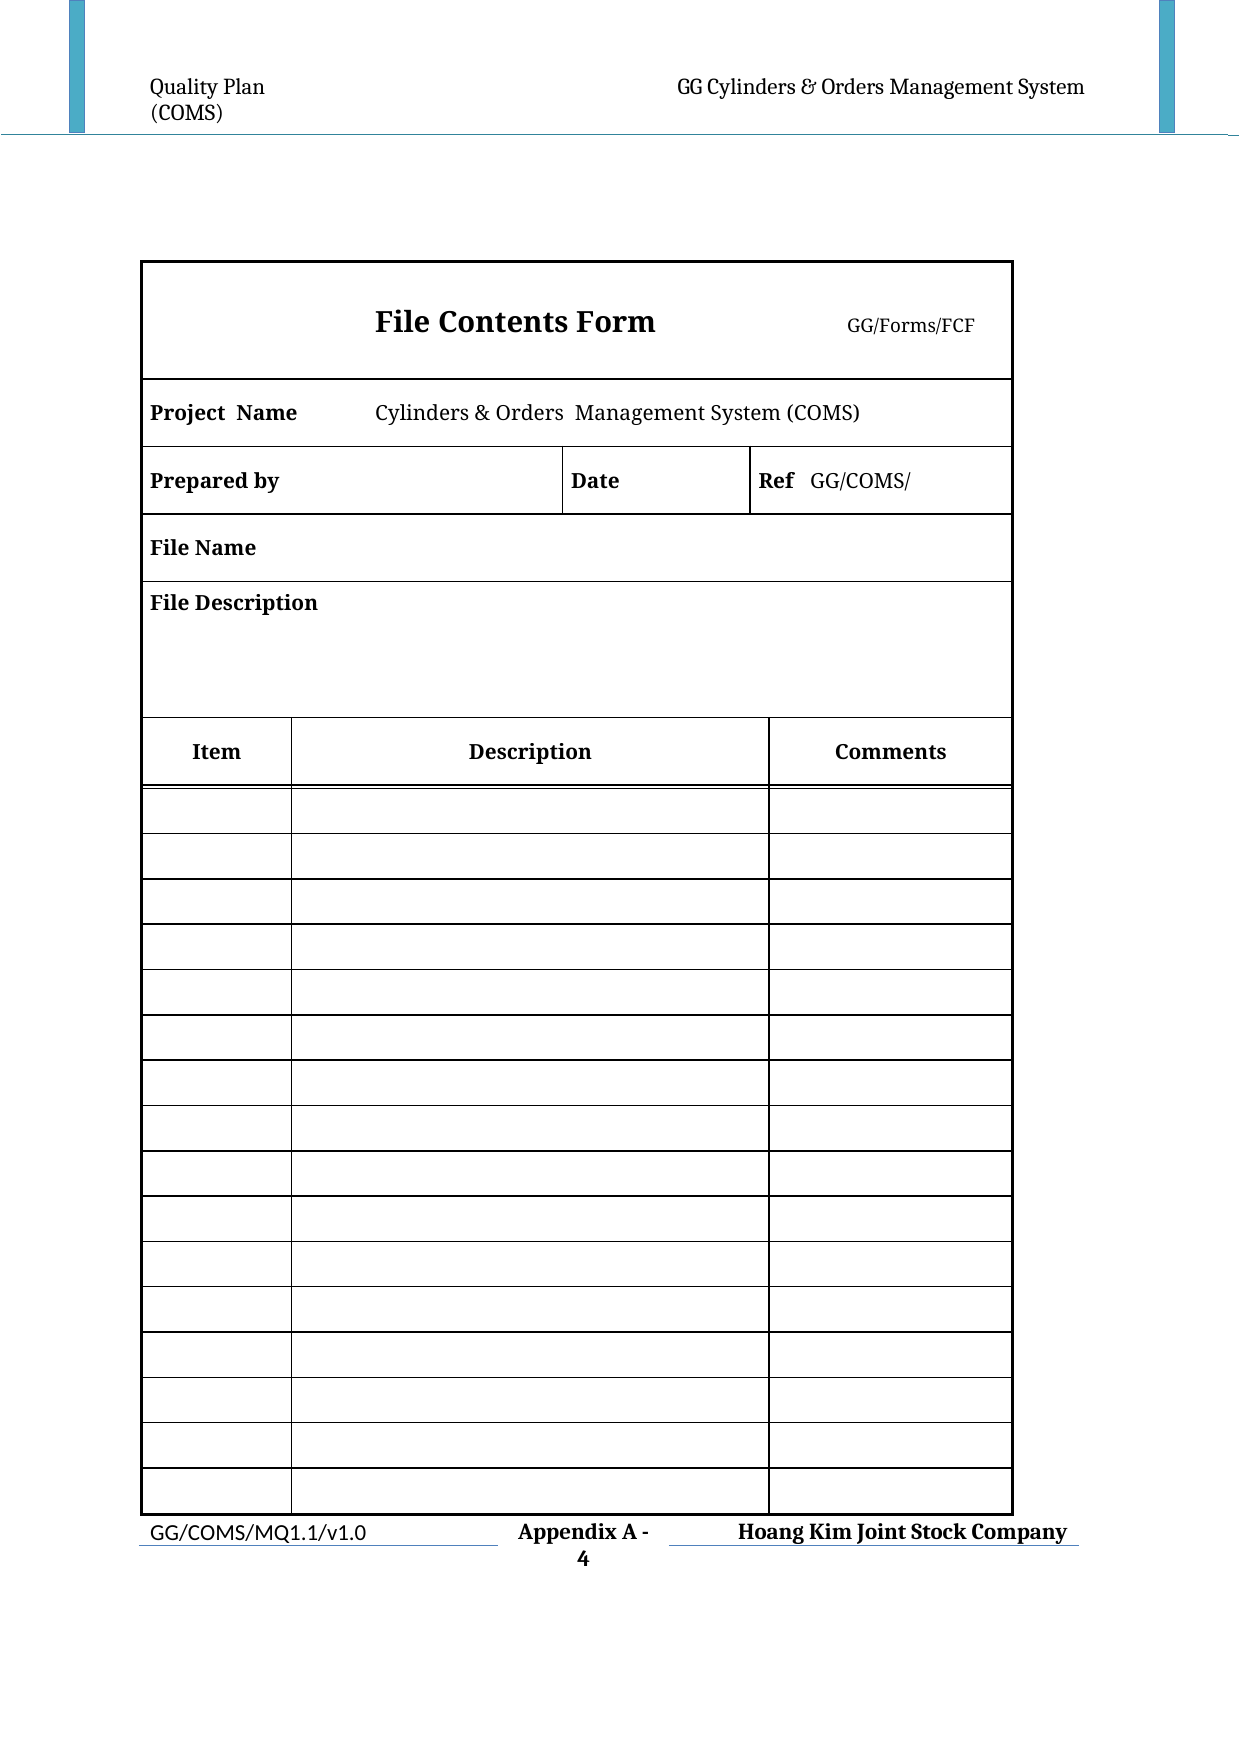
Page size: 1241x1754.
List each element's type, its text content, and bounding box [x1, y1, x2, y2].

table_cell [292, 1242, 768, 1286]
table_cell File Contents Form GG/Forms/FCF [143, 263, 1011, 378]
table_cell [143, 834, 291, 878]
table_cell [770, 1061, 1011, 1104]
table_cell [143, 1152, 291, 1195]
table_cell [143, 1287, 291, 1331]
table_cell [770, 1106, 1011, 1150]
table_cell [143, 1197, 291, 1241]
table_cell [143, 1423, 291, 1467]
table_cell [143, 880, 291, 923]
table_cell [292, 1197, 768, 1241]
table_cell [770, 1016, 1011, 1059]
table_cell [292, 1061, 768, 1104]
table_cell [770, 1197, 1011, 1241]
table_cell [143, 1061, 291, 1104]
table_cell [770, 789, 1011, 833]
table_cell [770, 1287, 1011, 1331]
table_cell Comments [770, 718, 1011, 784]
table_cell [292, 970, 768, 1014]
table_cell [143, 1016, 291, 1059]
table_cell [143, 1333, 291, 1376]
table_cell [292, 834, 768, 878]
table_cell Prepared by [143, 447, 562, 513]
table_cell [143, 789, 291, 833]
table_cell File Name [143, 515, 1011, 581]
table_cell [292, 1152, 768, 1195]
table_cell Ref GG/COMS/ [751, 447, 1011, 513]
table_cell [770, 1423, 1011, 1467]
table_cell [292, 1016, 768, 1059]
table_cell Date [563, 447, 749, 513]
table_cell [292, 1106, 768, 1150]
table_cell [770, 1469, 1011, 1512]
table_cell [292, 1287, 768, 1331]
table_cell [770, 1378, 1011, 1422]
table_cell Item [143, 718, 291, 784]
table_cell [292, 925, 768, 969]
table_cell [143, 1469, 291, 1512]
table_cell [292, 880, 768, 923]
table_cell [143, 970, 291, 1014]
table_cell [143, 1242, 291, 1286]
table_cell [292, 1378, 768, 1422]
table_cell [143, 925, 291, 969]
table_cell [770, 925, 1011, 969]
table_cell [292, 789, 768, 833]
table_cell [770, 1242, 1011, 1286]
table_cell [292, 1469, 768, 1512]
table_cell [770, 970, 1011, 1014]
table_cell [143, 1106, 291, 1150]
table_cell Project Name Cylinders & Orders Management System (COMS) [143, 380, 1011, 446]
table_cell [770, 1333, 1011, 1376]
table_cell [770, 880, 1011, 923]
table_cell [292, 1423, 768, 1467]
table_cell Description [292, 718, 768, 784]
table_cell [143, 1378, 291, 1422]
table_cell [292, 1333, 768, 1376]
table_cell [770, 1152, 1011, 1195]
table_cell [770, 834, 1011, 878]
table_cell File Description [143, 582, 1011, 717]
